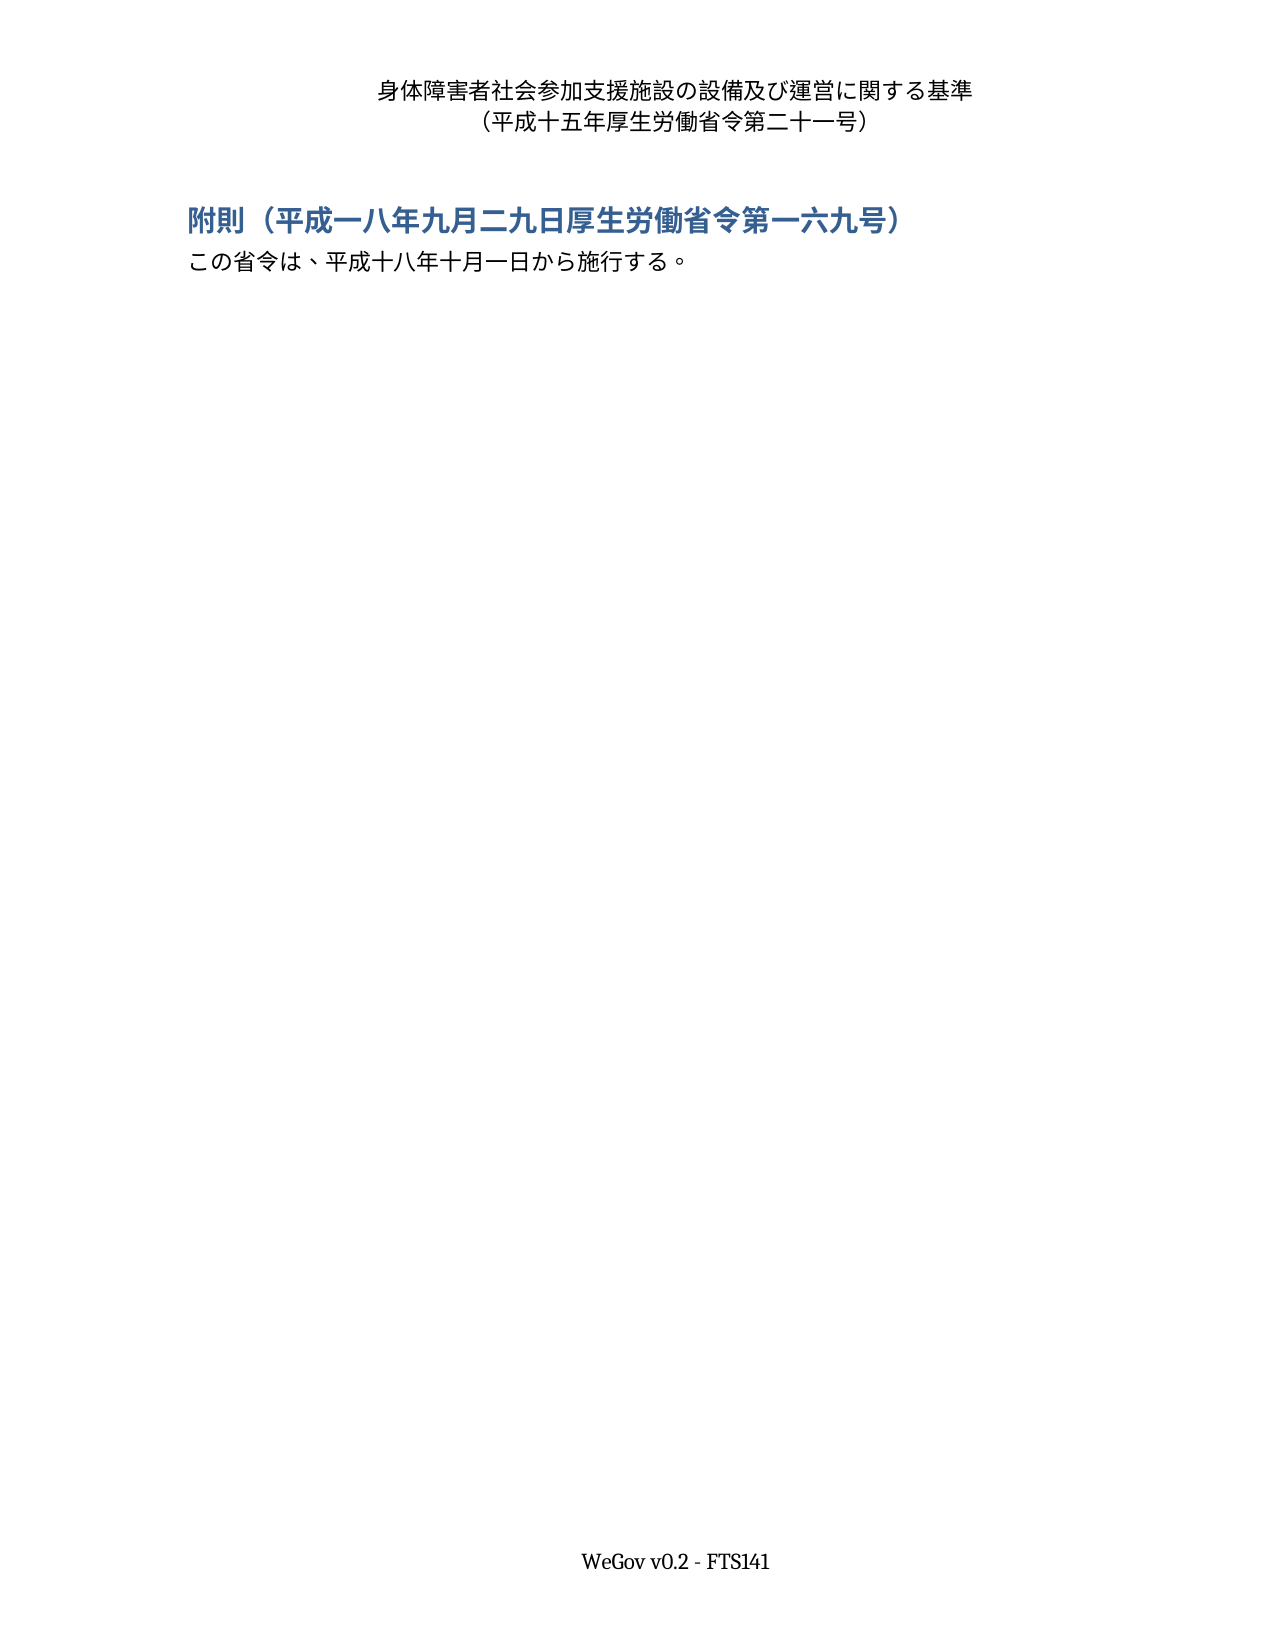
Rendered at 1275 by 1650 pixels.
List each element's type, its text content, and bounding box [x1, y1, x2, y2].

subtitle 附則（平成一八年九月二九日厚生労働省令第一六九号） [187, 200, 1087, 240]
text この省令は、平成十八年十月一日から施行する。 [187, 246, 1087, 277]
